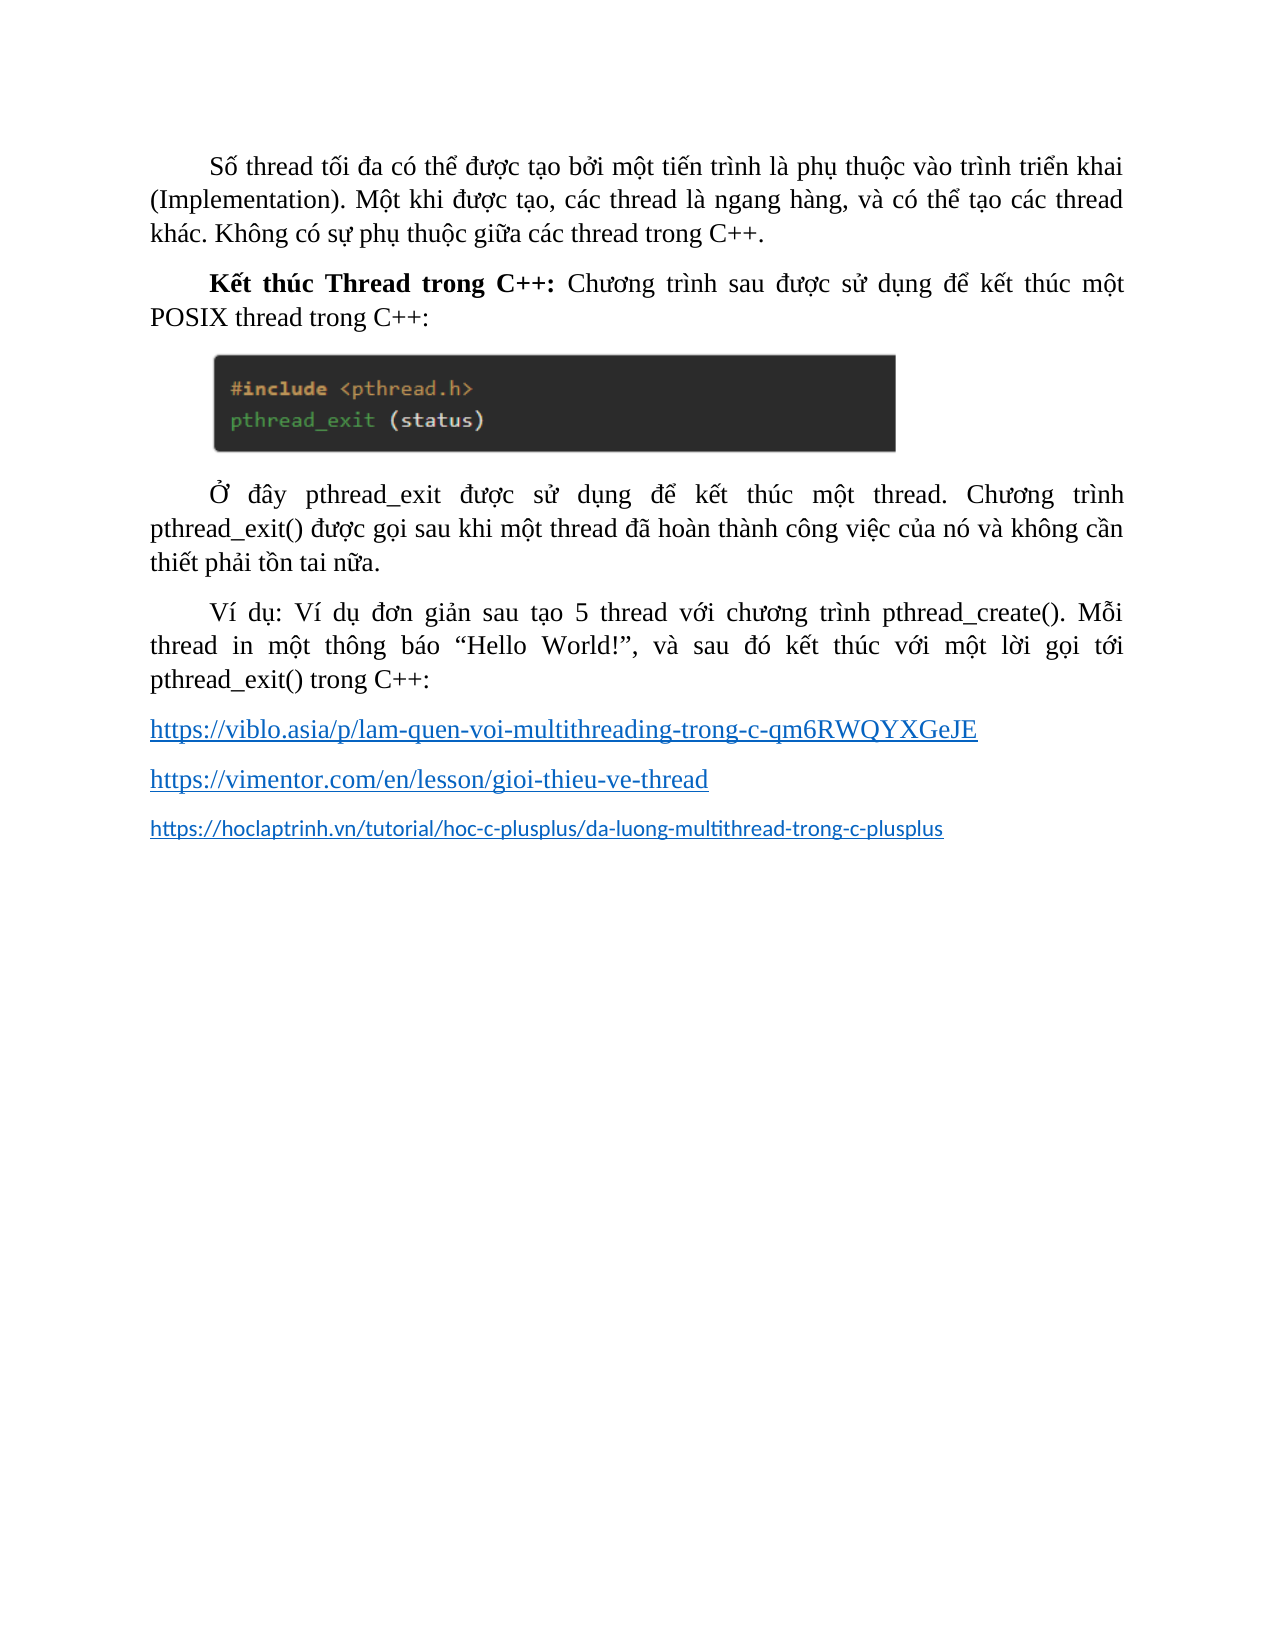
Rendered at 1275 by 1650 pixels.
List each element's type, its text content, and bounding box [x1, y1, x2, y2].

picture [209, 351, 896, 460]
text Kết thúc Thread trong C++: Chương trình sau được sử dụng để kết thúc một POSIX thread trong C++: [150, 267, 1125, 332]
text https://hoclaptrinh.vn/tutorial/hoc-c-plusplus/da-luong-multithread-trong-c-plusplus [150, 814, 1125, 842]
text Ví dụ: Ví dụ đơn giản sau tạo 5 thread với chương trình pthread_create(). Mỗi thread in một thông báo “Hello World!”, và sau đó kết thúc với một lời gọi tới pthread_exit() trong C++: [150, 596, 1125, 694]
text Ở đây pthread_exit được sử dụng để kết thúc một thread. Chương trình pthread_exit() được gọi sau khi một thread đã hoàn thành công việc của nó và không cần thiết phải tồn tai nữa. [150, 479, 1125, 577]
text https://viblo.asia/p/lam-quen-voi-multithreading-trong-c-qm6RWQYXGeJE [150, 713, 1125, 744]
text Số thread tối đa có thể được tạo bởi một tiến trình là phụ thuộc vào trình triển khai (Implementation). Một khi được tạo, các thread là ngang hàng, và có thể tạo các thread khác. Không có sự phụ thuộc giữa các thread trong C++. [150, 150, 1125, 248]
text https://vimentor.com/en/lesson/gioi-thieu-ve-thread [150, 763, 1125, 794]
